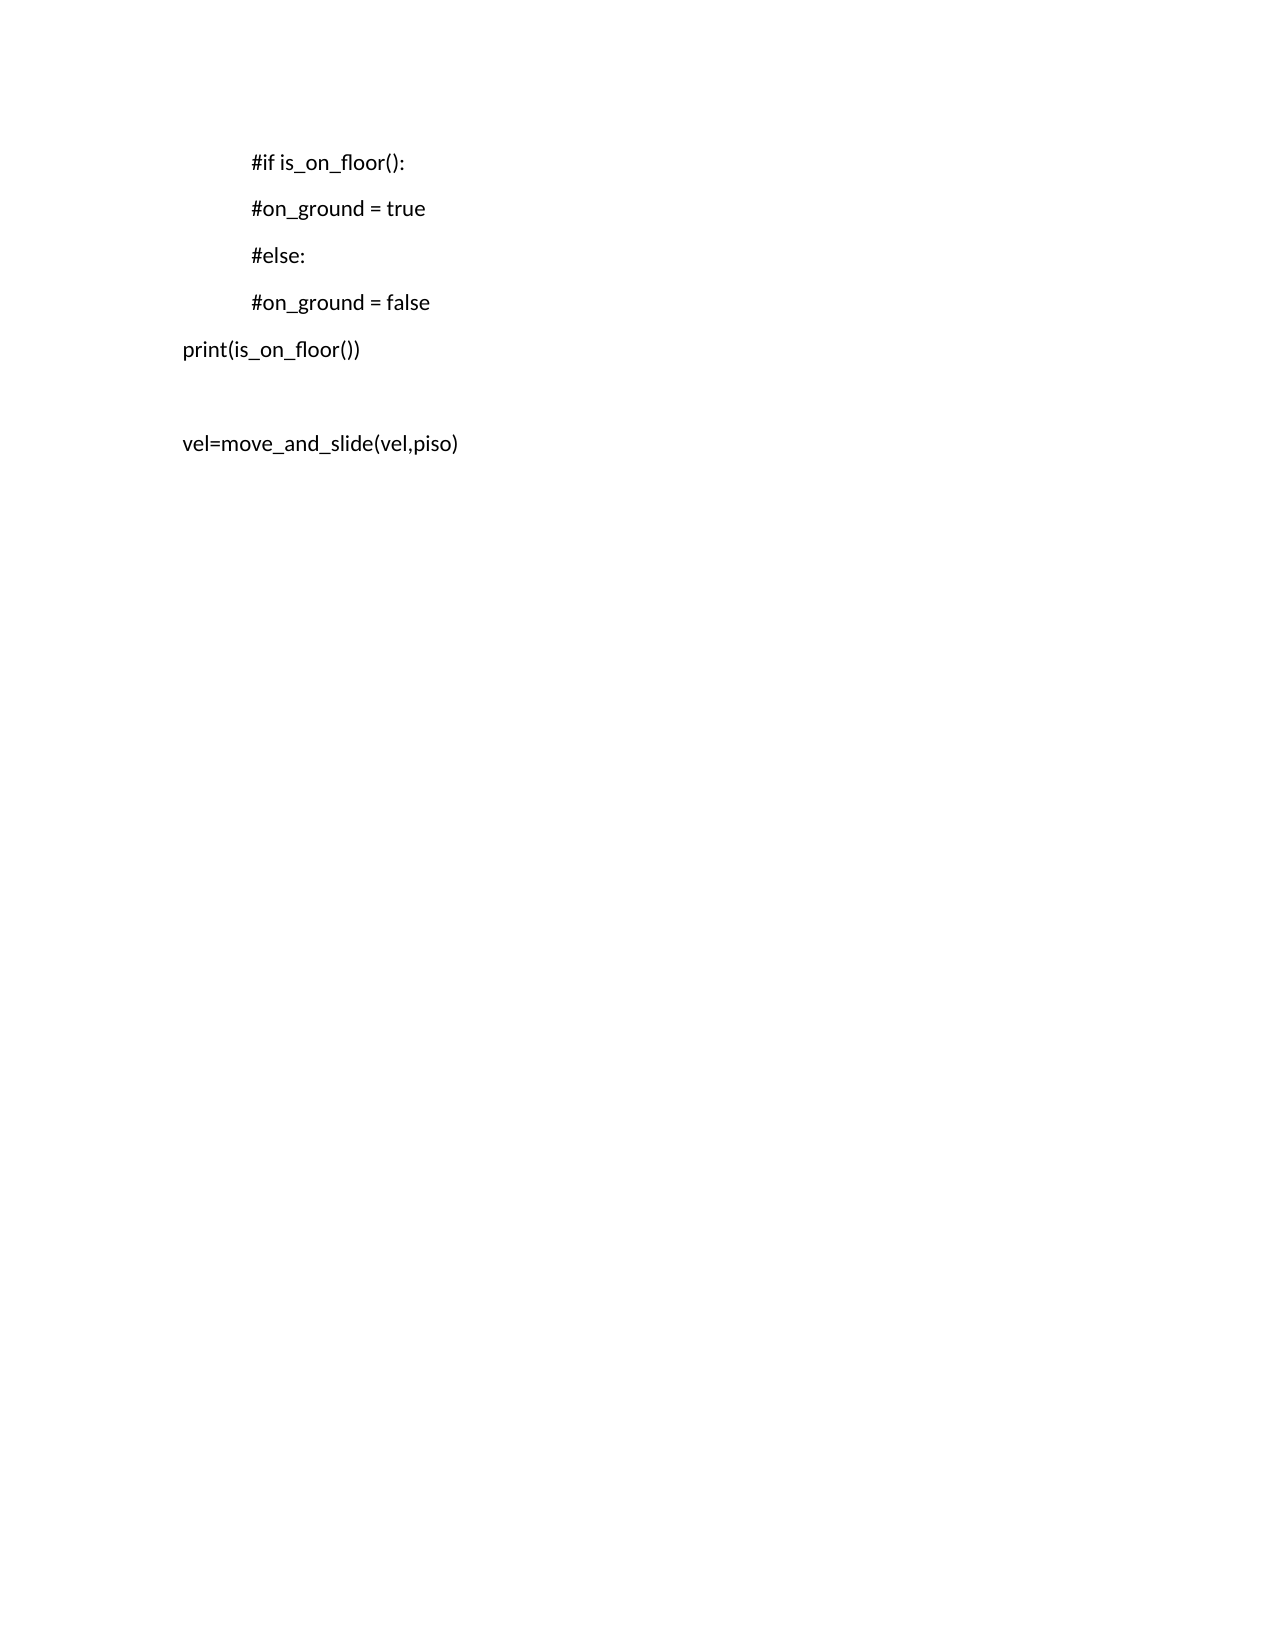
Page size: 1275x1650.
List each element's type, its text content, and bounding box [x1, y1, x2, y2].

text #on_ground = true [177, 194, 1098, 222]
text vel=move_and_slide(vel,piso) [177, 429, 1098, 457]
text #on_ground = false [177, 288, 1098, 316]
text #if is_on_floor(): [177, 148, 1098, 176]
text #else: [177, 241, 1098, 269]
text print(is_on_floor()) [177, 335, 1098, 363]
